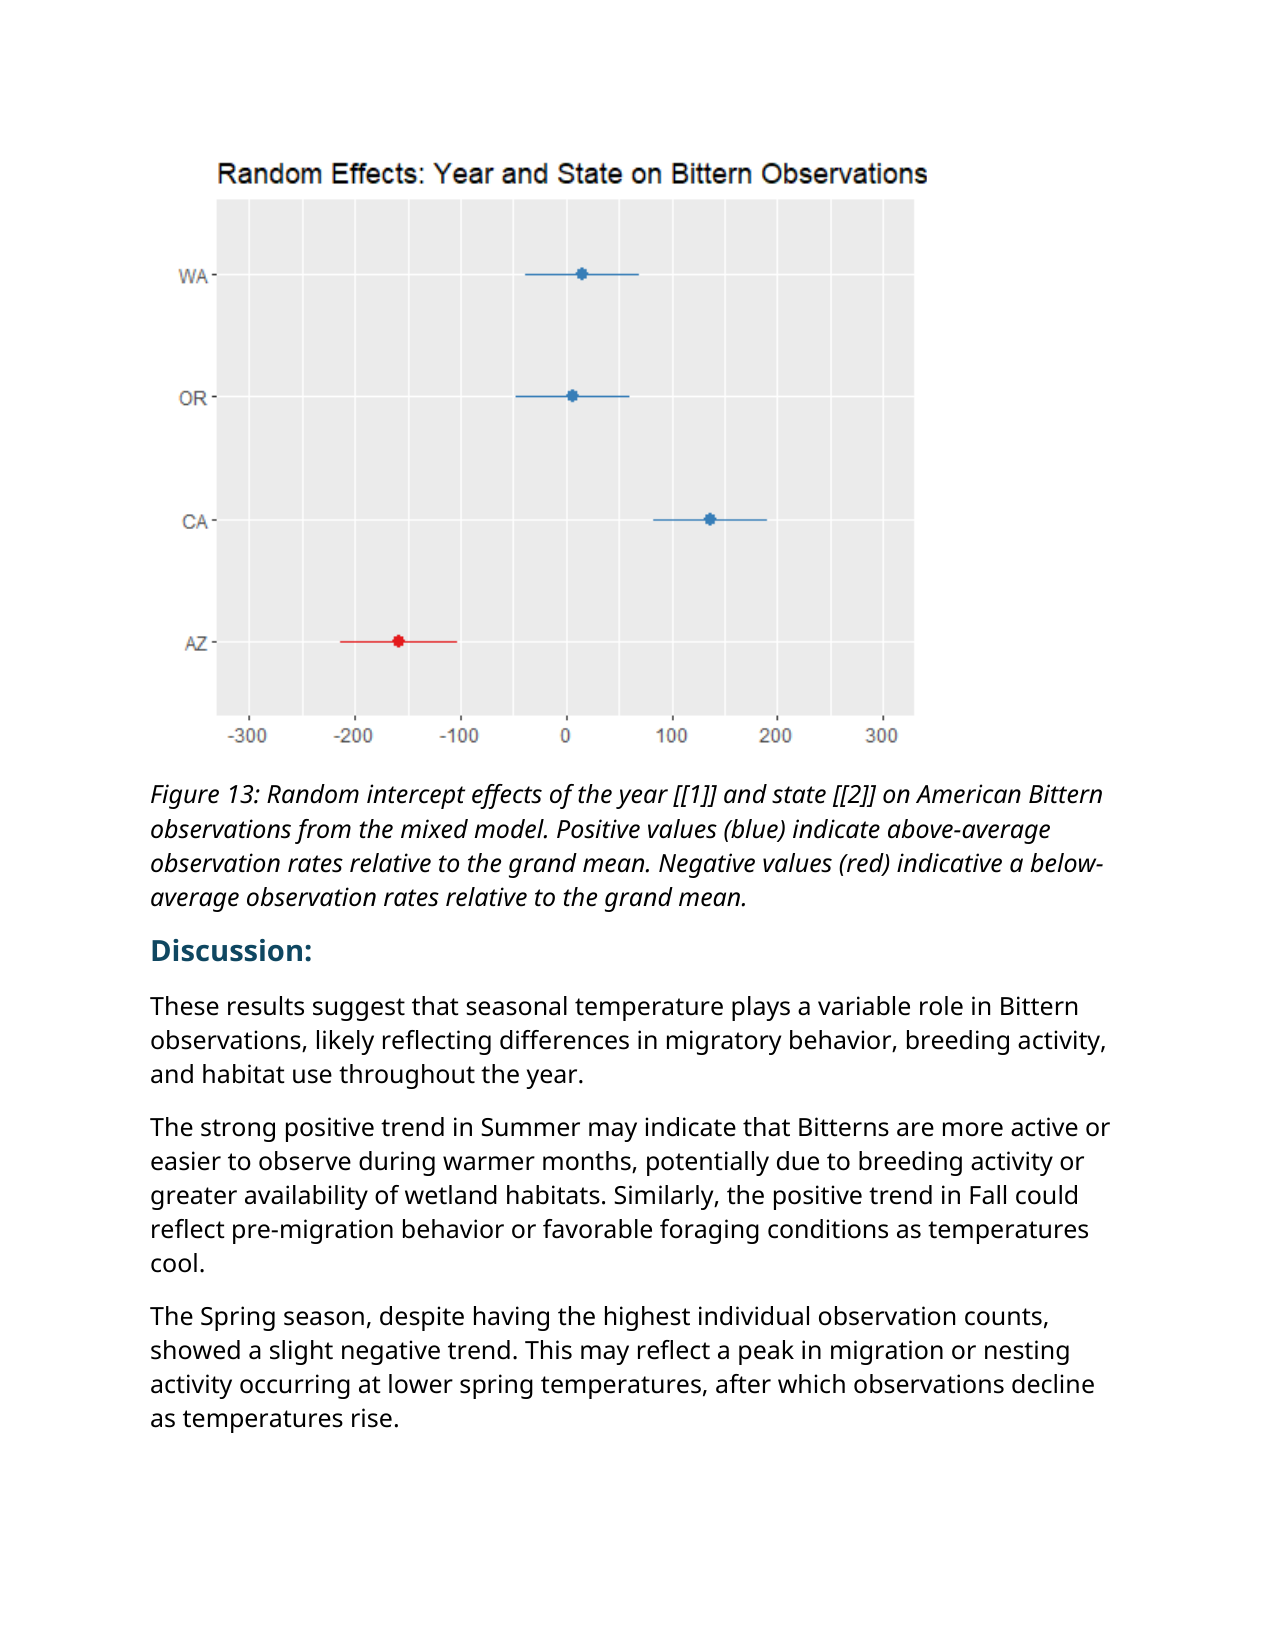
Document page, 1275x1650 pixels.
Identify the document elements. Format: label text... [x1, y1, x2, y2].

text These results suggest that seasonal temperature plays a variable role in Bittern observations, likely reflecting differences in migratory behavior, breeding activity, and habitat use throughout the year. [150, 988, 1125, 1091]
picture [168, 150, 927, 757]
text Figure 13: Random intercept effects of the year [[1]] and state [[2]] on American Bittern observations from the mixed model. Positive values (blue) indicate above-average observation rates relative to the grand mean. Negative values (red) indicative a below-average observation rates relative to the grand mean. [150, 777, 1125, 913]
text The strong positive trend in Summer may indicate that Bitterns are more active or easier to observe during warmer months, potentially due to breeding activity or greater availability of wetland habitats. Similarly, the positive trend in Fall could reflect pre-migration behavior or favorable foraging conditions as temperatures cool. [150, 1109, 1125, 1280]
text The Spring season, despite having the highest individual observation counts, showed a slight negative trend. This may reflect a peak in migration or nesting activity occurring at lower spring temperatures, after which observations decline as temperatures rise. [150, 1298, 1125, 1435]
subtitle Discussion: [150, 930, 1125, 970]
